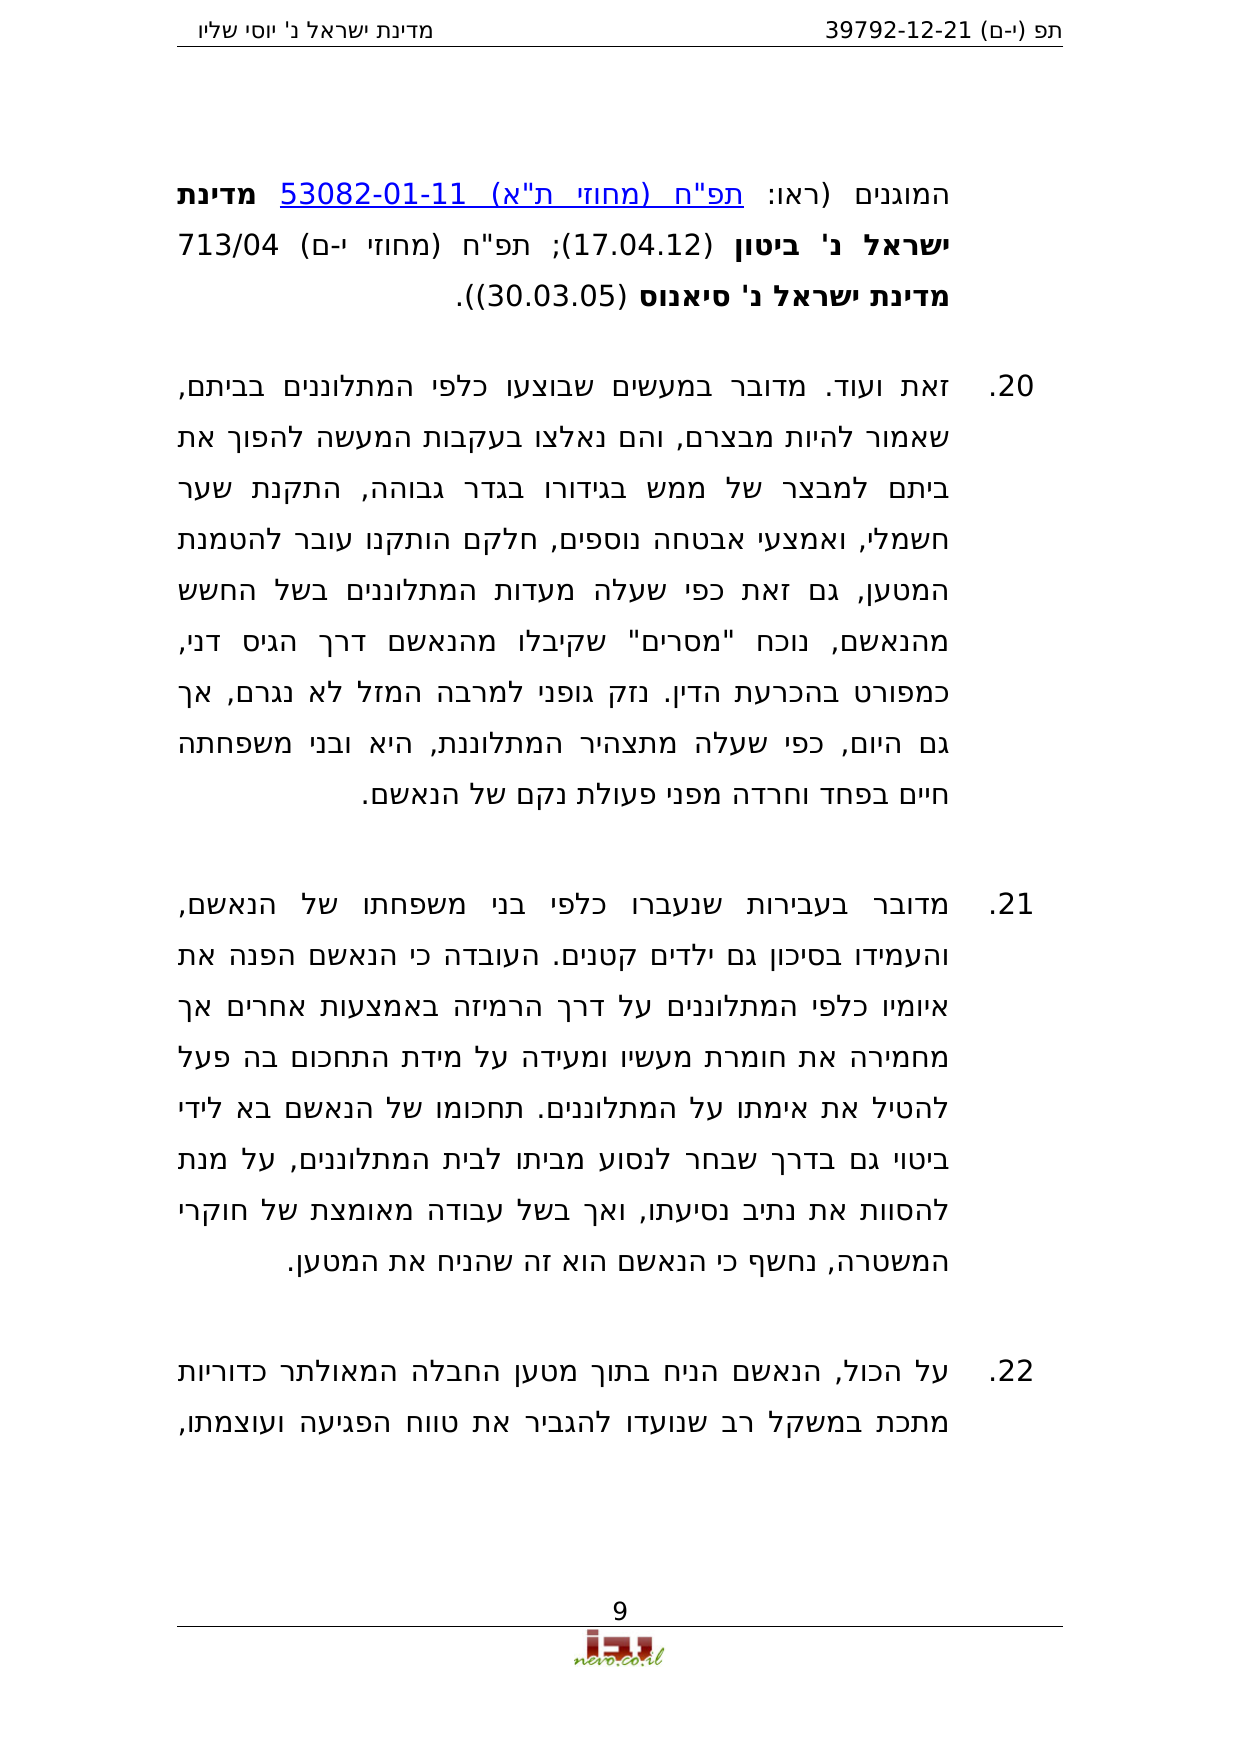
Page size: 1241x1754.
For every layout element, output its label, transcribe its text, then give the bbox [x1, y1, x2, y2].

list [177, 1354, 988, 1439]
list מדובר בעבירות שנעברו כלפי בני משפחתו של הנאשם, והעמידו בסיכון גם ילדים קטנים. העובדה כי הנאשם הפנה את איומיו כלפי המתלוננים על דרך הרמיזה באמצעות אחרים אך מחמירה את חומרת מעשיו ומעידה על מידת התחכום בה פעל להטיל את אימתו על המתלוננים. תחכומו של הנאשם בא לידי ביטוי גם בדרך שבחר לנסוע מביתו לבית המתלוננים, על מנת להסוות את נתיב נסיעתו, ואך בשל עבודה מאומצת של חוקרי המשטרה, נחשף כי הנאשם הוא זה שהניח את המטען. [177, 888, 988, 1278]
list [177, 177, 988, 313]
list זאת ועוד. מדובר במעשים שבוצעו כלפי המתלוננים בביתם, שאמור להיות מבצרם, והם נאלצו בעקבות המעשה להפוך את ביתם למבצר של ממש בגידורו בגדר גבוהה, התקנת שער חשמלי, ואמצעי אבטחה נוספים, חלקם הותקנו עובר להטמנת המטען, גם זאת כפי שעלה מעדות המתלוננים בשל החשש מהנאשם, נוכח "מסרים" שקיבלו מהנאשם דרך הגיס דני, כמפורט בהכרעת הדין. נזק גופני למרבה המזל לא נגרם, אך גם היום, כפי שעלה מתצהיר המתלוננת, היא ובני משפחתה חיים בפחד וחרדה מפני פעולת נקם של הנאשם. [177, 370, 988, 811]
picture [574, 1629, 666, 1667]
